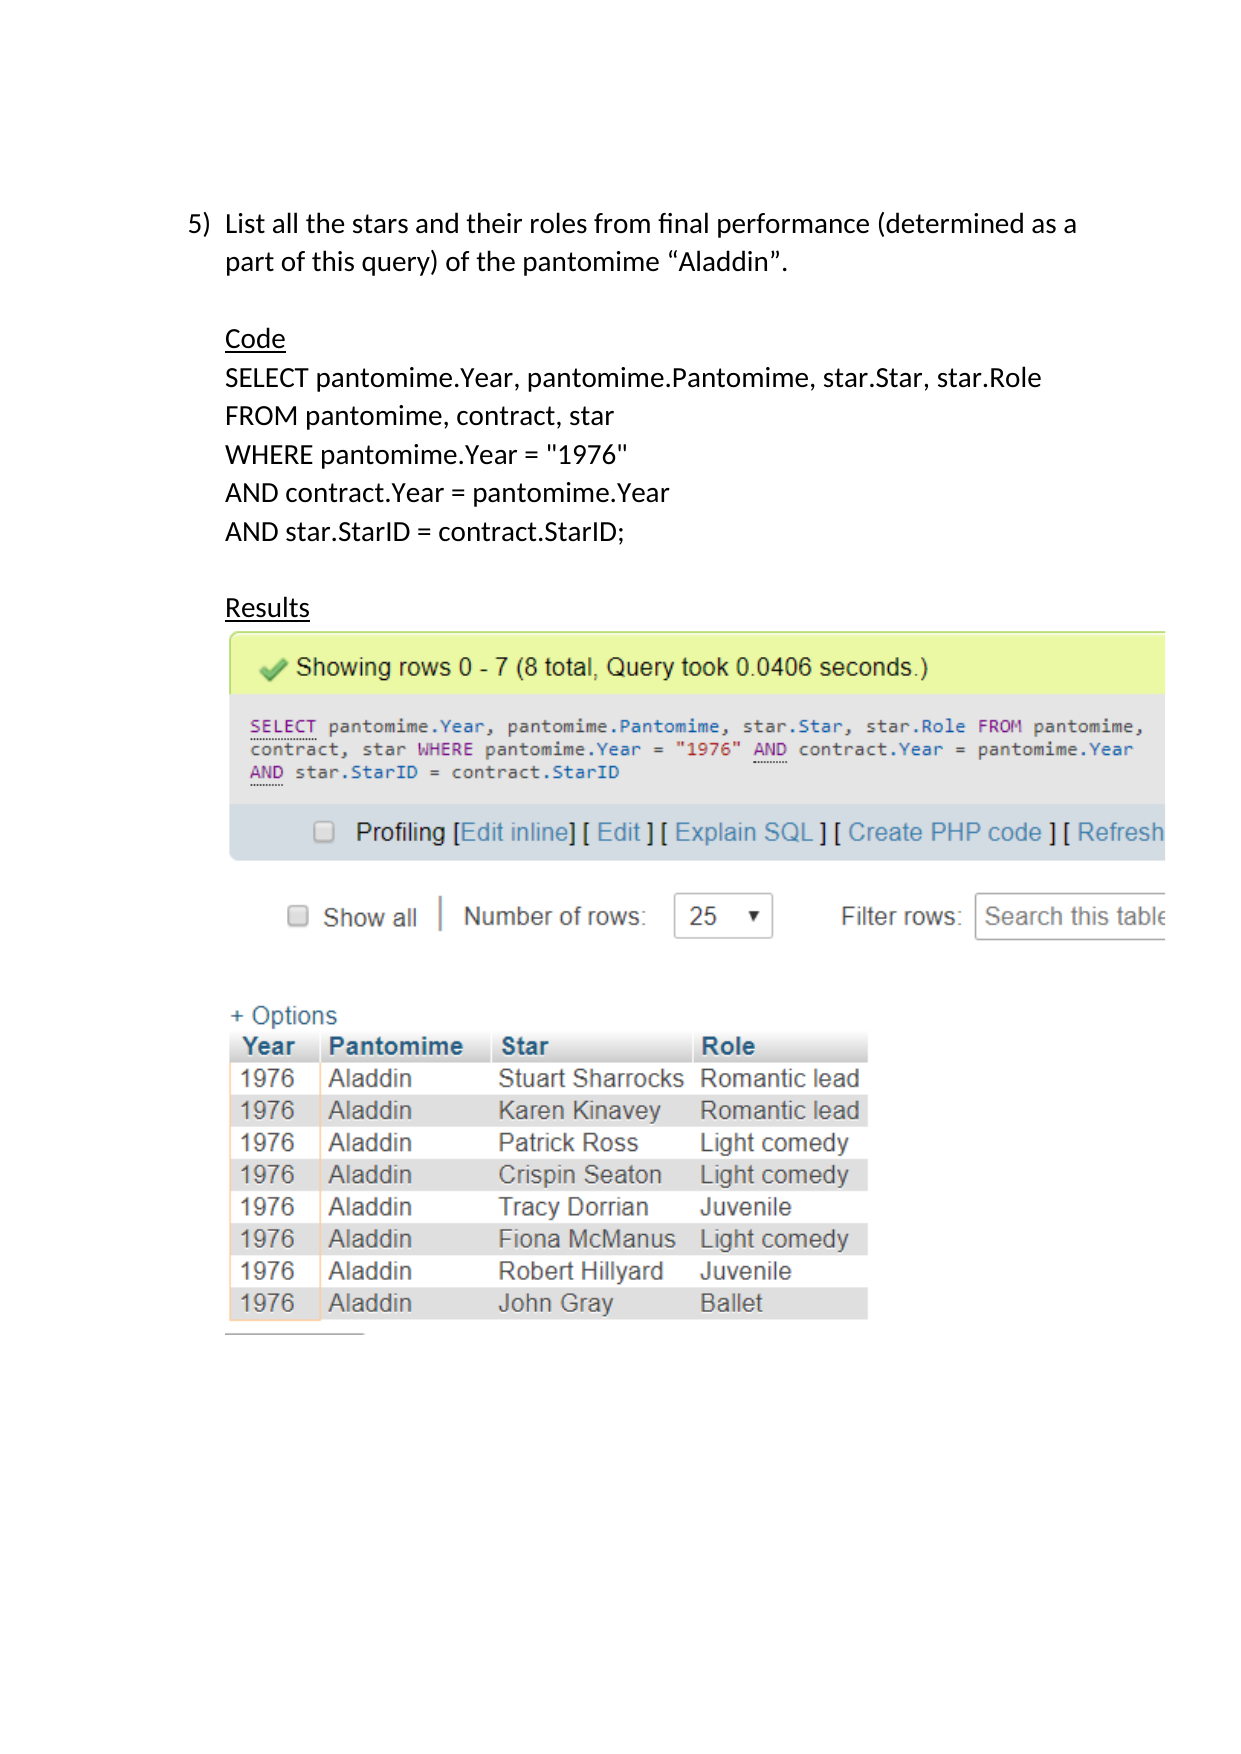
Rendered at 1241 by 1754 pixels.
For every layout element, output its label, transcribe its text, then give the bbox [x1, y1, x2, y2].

picture [225, 627, 1166, 1335]
list AND star.StarID = contract.StarID; [225, 513, 1090, 548]
list WHERE pantomime.Year = "1976" [225, 436, 1090, 471]
list List all the stars and their roles from final performance (determined as a part of this query) of the pantomime “Aladdin”. [187, 205, 1090, 279]
list SELECT pantomime.Year, pantomime.Pantomime, star.Star, star.Role [225, 359, 1090, 394]
list Results [225, 589, 1090, 625]
list FROM pantomime, contract, star [225, 397, 1090, 433]
list Code [225, 320, 1090, 356]
list AND contract.Year = pantomime.Year [225, 474, 1090, 510]
